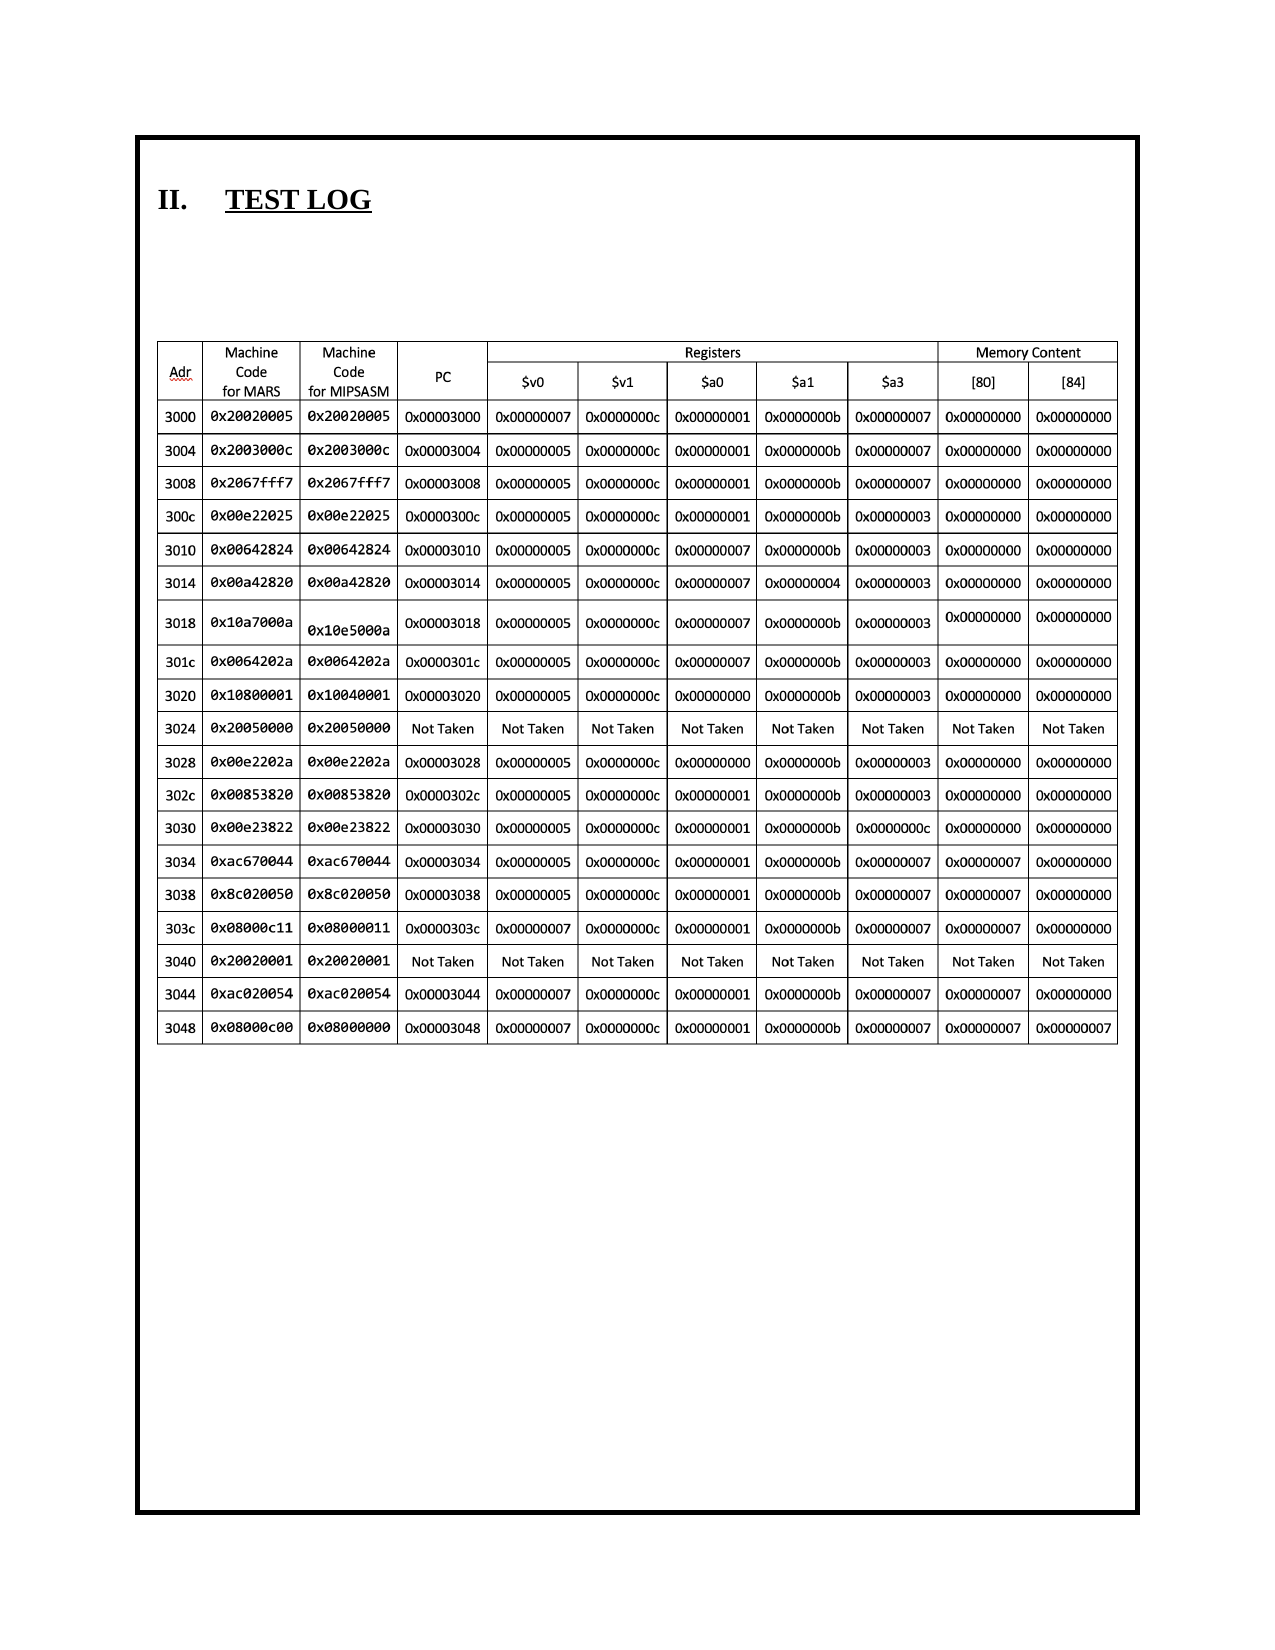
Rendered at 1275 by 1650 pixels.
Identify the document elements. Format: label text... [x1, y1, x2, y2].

list TEST LOG [187, 182, 1125, 216]
picture [150, 333, 1125, 1056]
